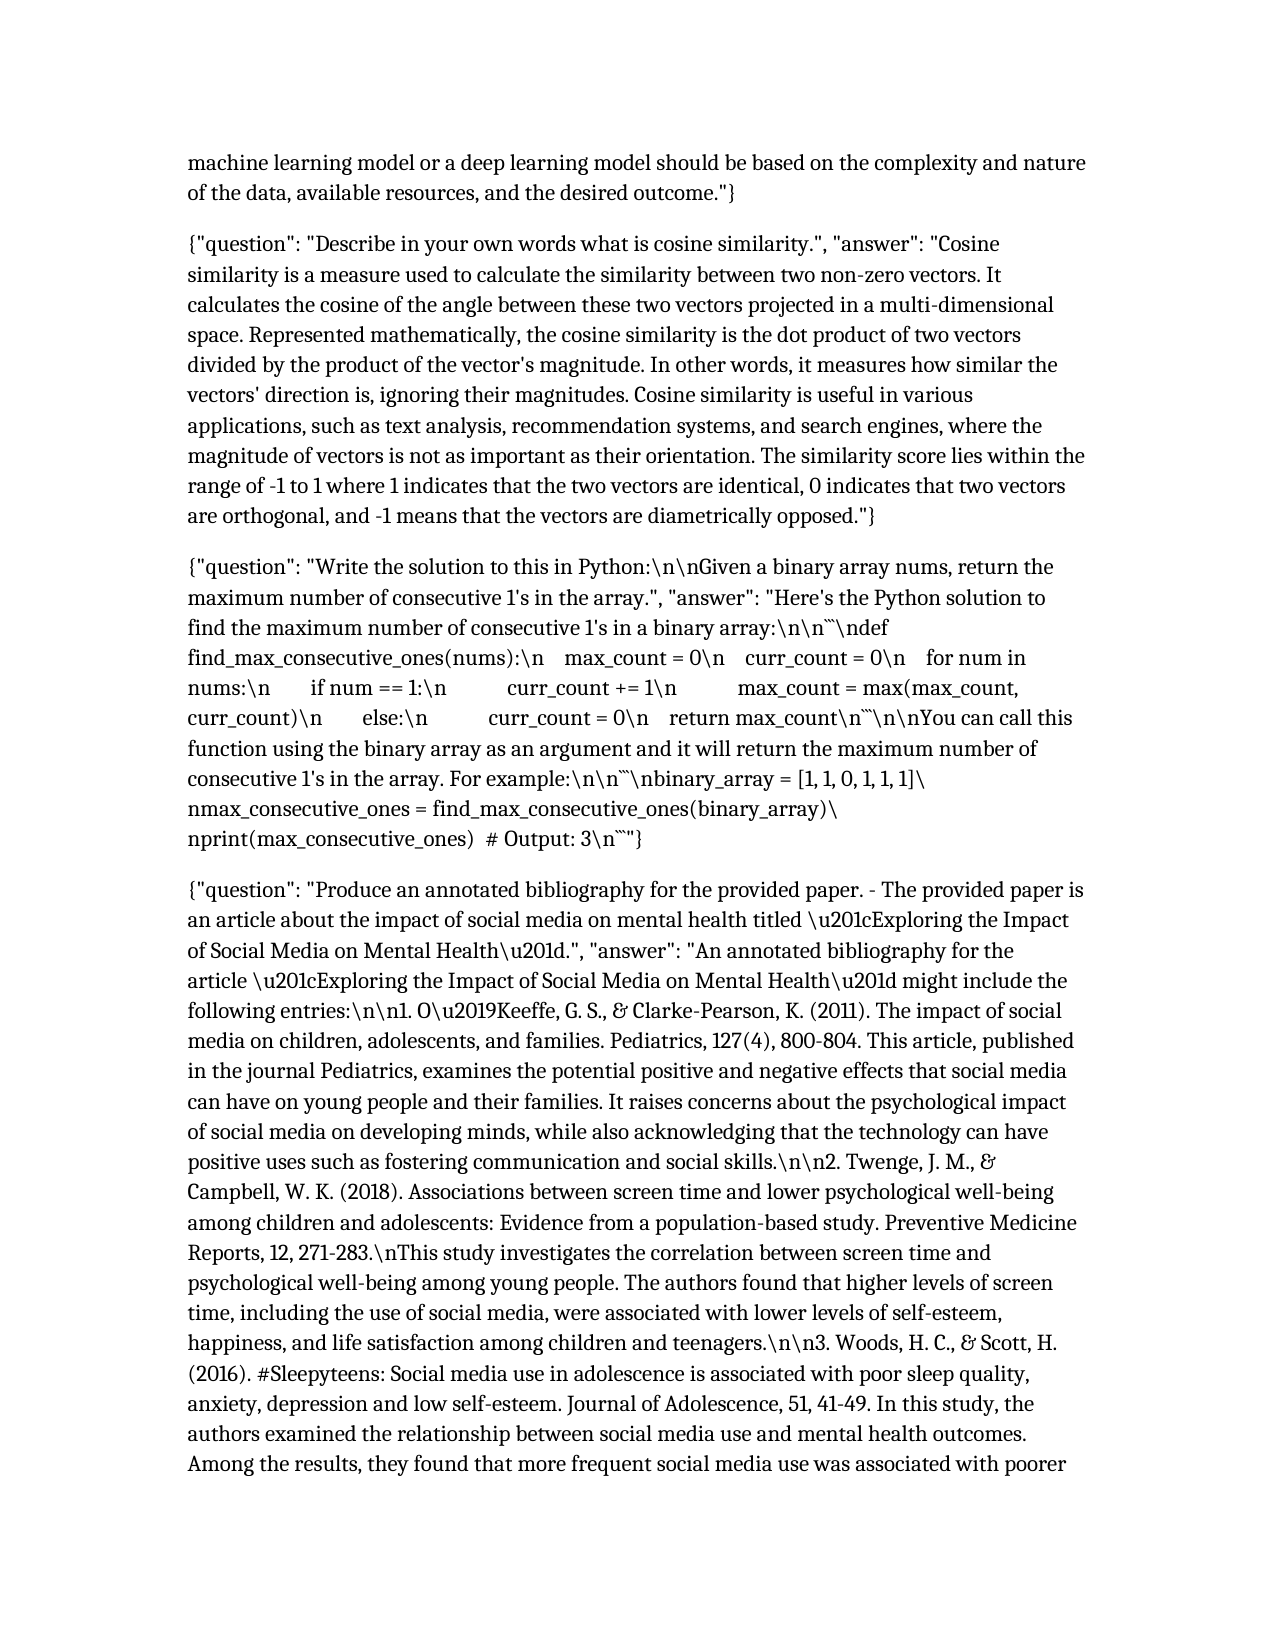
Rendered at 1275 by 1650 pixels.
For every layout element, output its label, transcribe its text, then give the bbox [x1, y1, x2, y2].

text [187, 150, 1087, 207]
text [187, 877, 1087, 1477]
text {"question": "Write the solution to this in Python:\n\nGiven a binary array nums, return the maximum number of consecutive 1's in the array.", "answer": "Here's the Python solution to find the maximum number of consecutive 1's in a binary array:\n\n```\ndef find_max_consecutive_ones(nums):\n max_count = 0\n curr_count = 0\n for num in nums:\n if num == 1:\n curr_count += 1\n max_count = max(max_count, curr_count)\n else:\n curr_count = 0\n return max_count\n```\n\nYou can call this function using the binary array as an argument and it will return the maximum number of consecutive 1's in the array. For example:\n\n```\nbinary_array = [1, 1, 0, 1, 1, 1]\nmax_consecutive_ones = find_max_consecutive_ones(binary_array)\nprint(max_consecutive_ones) # Output: 3\n```"} [187, 554, 1087, 852]
text {"question": "Describe in your own words what is cosine similarity.", "answer": "Cosine similarity is a measure used to calculate the similarity between two non-zero vectors. It calculates the cosine of the angle between these two vectors projected in a multi-dimensional space. Represented mathematically, the cosine similarity is the dot product of two vectors divided by the product of the vector's magnitude. In other words, it measures how similar the vectors' direction is, ignoring their magnitudes. Cosine similarity is useful in various applications, such as text analysis, recommendation systems, and search engines, where the magnitude of vectors is not as important as their orientation. The similarity score lies within the range of -1 to 1 where 1 indicates that the two vectors are identical, 0 indicates that two vectors are orthogonal, and -1 means that the vectors are diametrically opposed."} [187, 231, 1087, 529]
